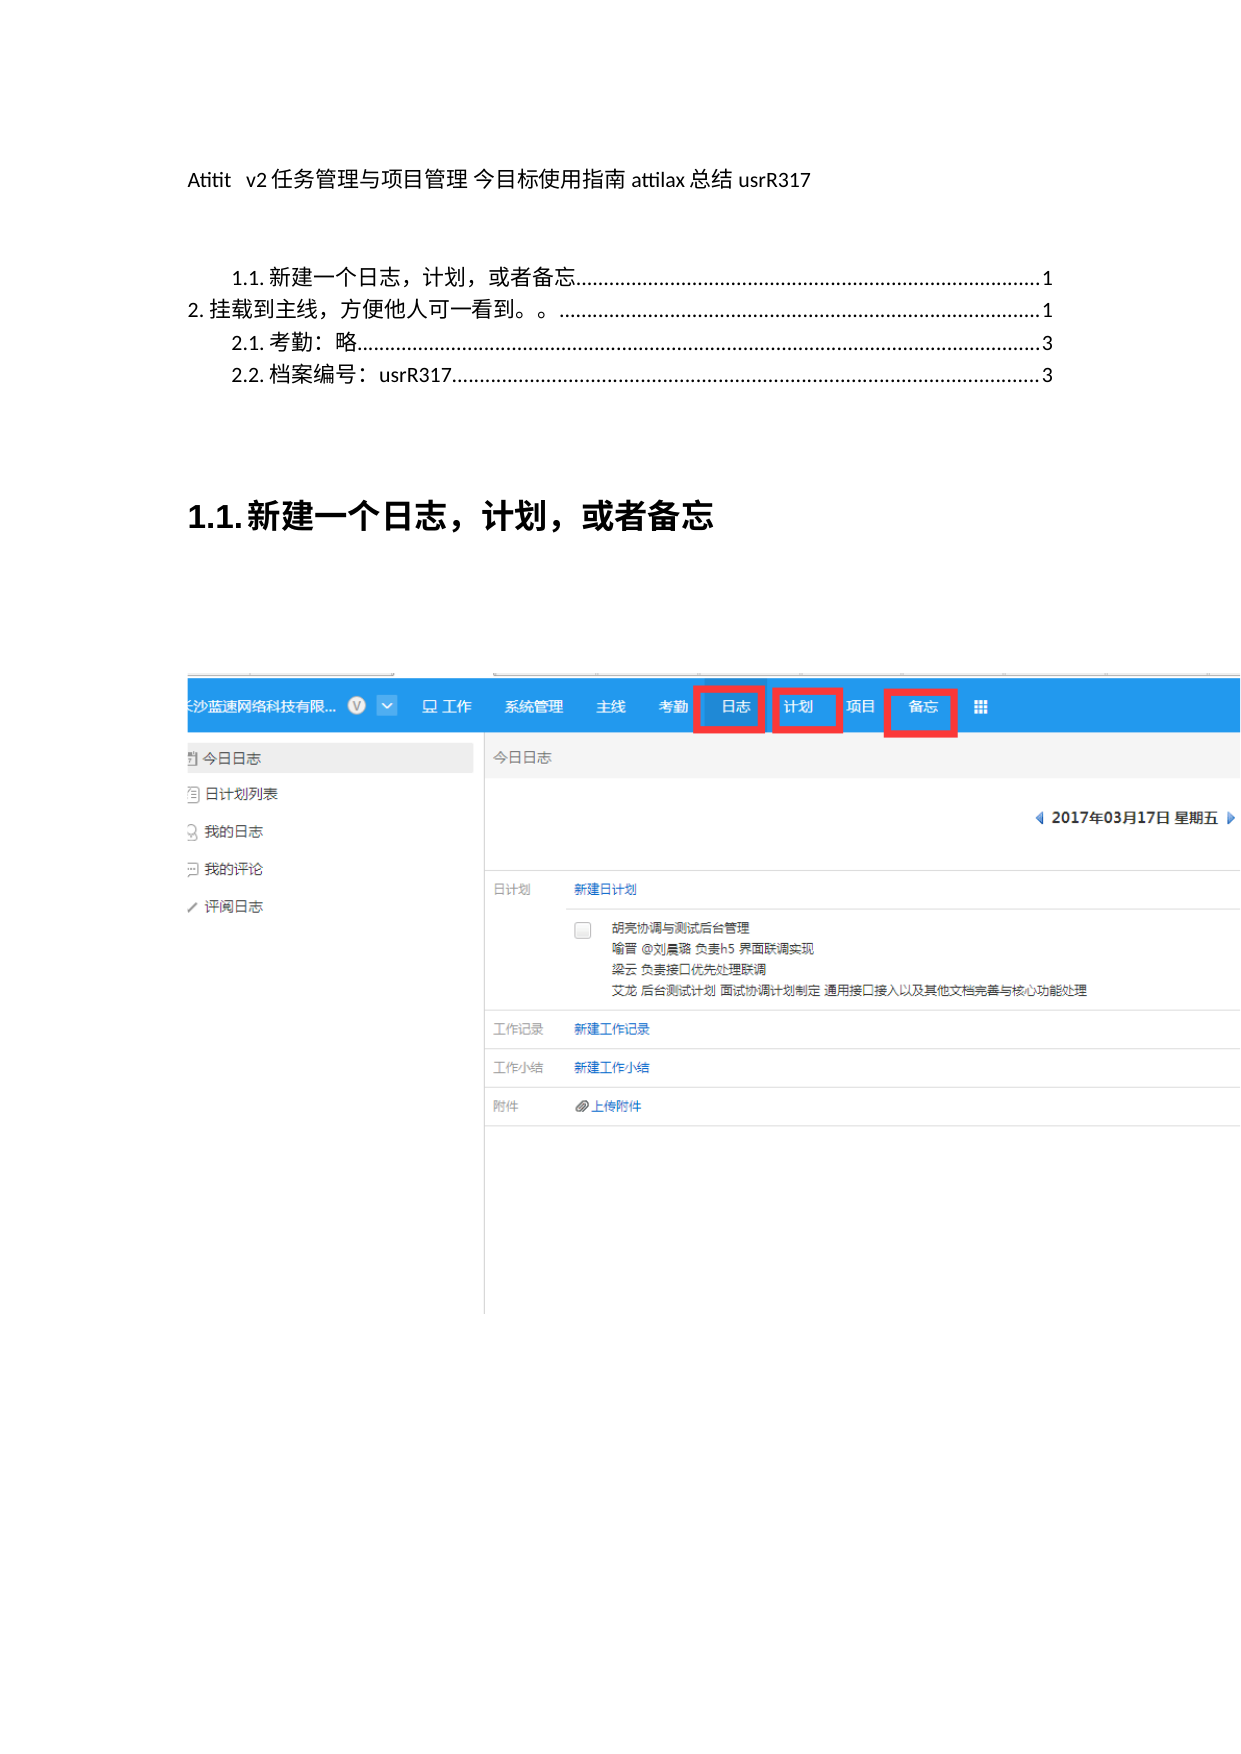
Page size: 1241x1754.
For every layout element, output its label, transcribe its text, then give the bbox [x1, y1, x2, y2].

text 2.1. 考勤：略 3 [231, 324, 1053, 357]
text 2. 挂载到主线，方便他人可一看到。。 1 [187, 292, 1053, 324]
subtitle 新建一个日志，计划，或者备忘 [187, 482, 1053, 547]
text 2.2. 档案编号：usrR317 3 [231, 357, 1053, 389]
text 1.1. 新建一个日志，计划，或者备忘 1 [231, 259, 1053, 292]
picture [187, 673, 1241, 1314]
text Atitit v2任务管理与项目管理 今目标使用指南 attilax总结 usrR317 [187, 162, 1053, 194]
